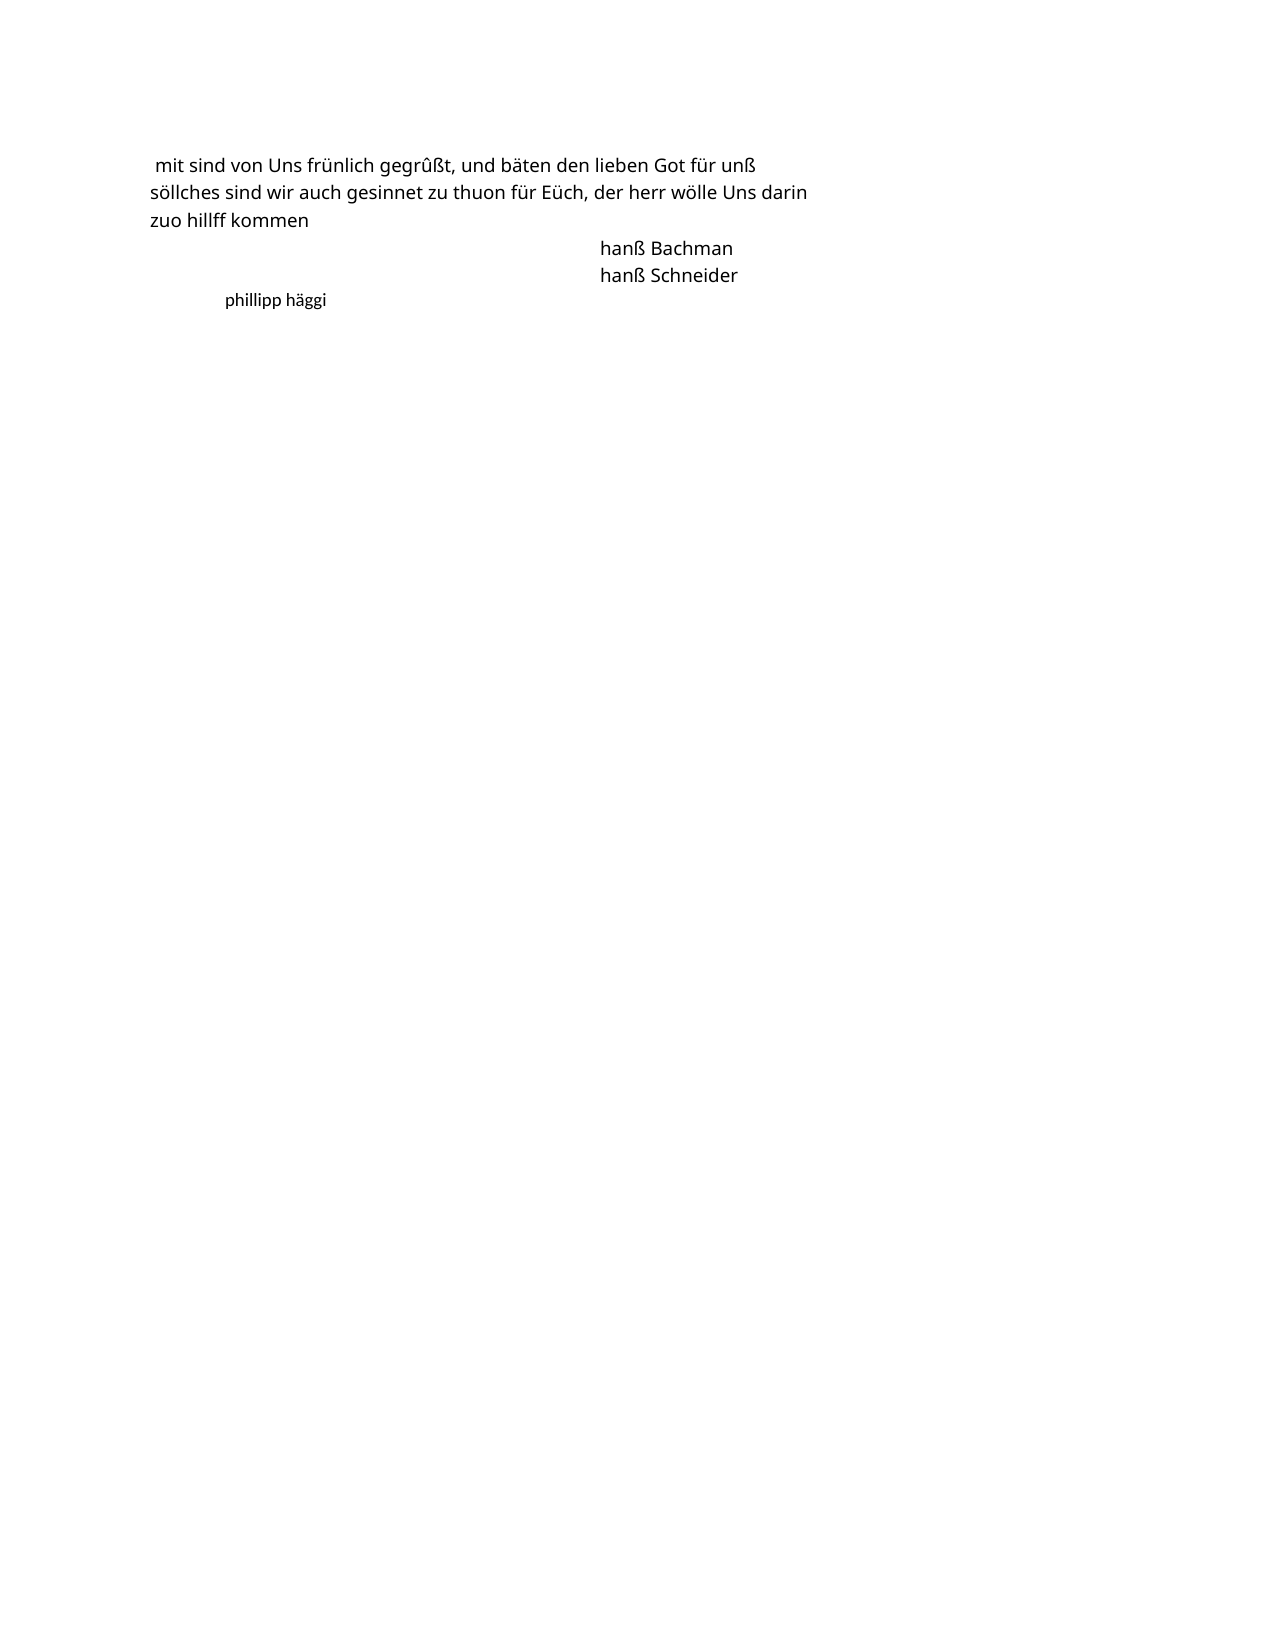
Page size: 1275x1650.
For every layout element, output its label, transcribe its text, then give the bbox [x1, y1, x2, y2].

text phillipp häggi [150, 288, 1125, 311]
text hanß Bachman [150, 233, 1125, 260]
text hanß Schneider [150, 260, 1125, 288]
text mit sind von Uns frünlich gegrûßt, und bäten den lieben Got für unß [150, 150, 1125, 178]
text zuo hillff kommen [150, 205, 1125, 233]
text söllches sind wir auch gesinnet zu thuon für Eüch, der herr wölle Uns darin [150, 178, 1125, 205]
